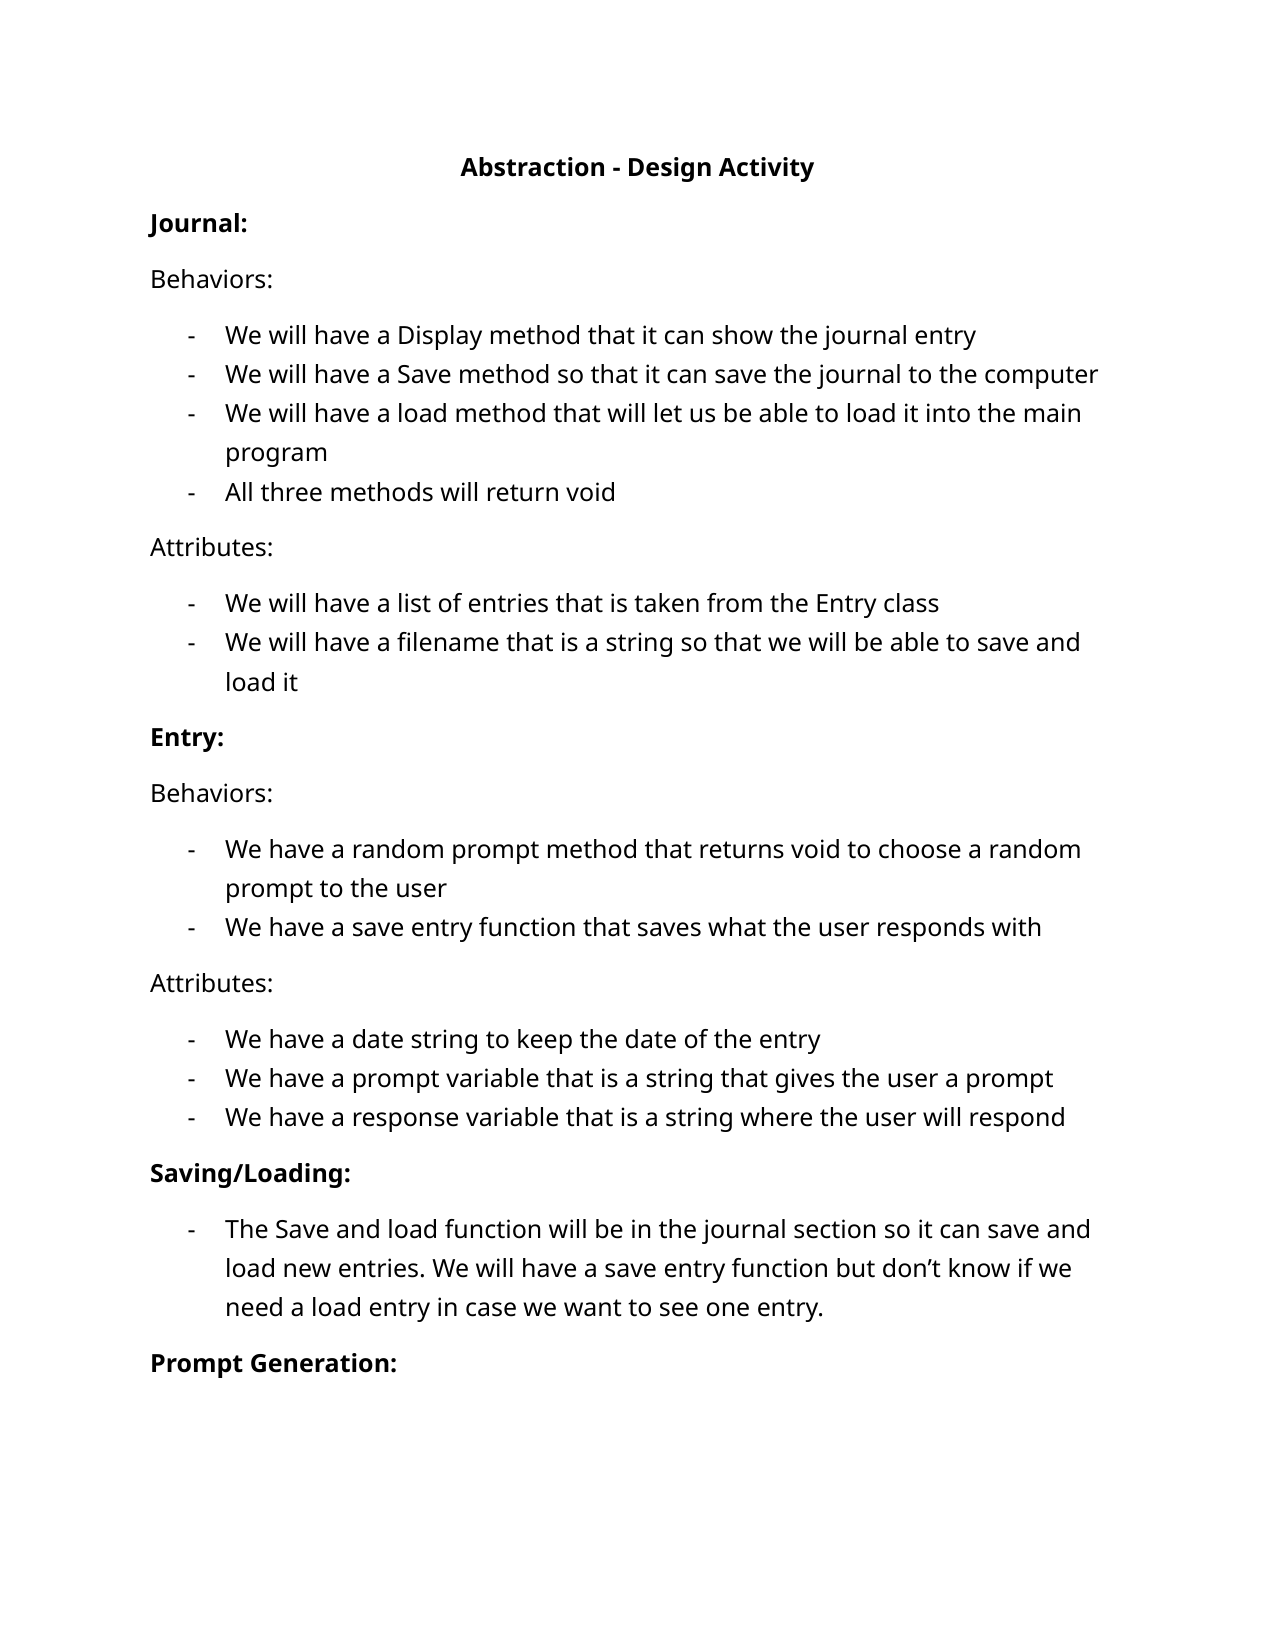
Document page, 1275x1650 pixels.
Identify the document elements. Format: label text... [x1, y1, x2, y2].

text Journal: [150, 206, 1125, 240]
text Abstraction - Design Activity [150, 150, 1125, 184]
list All three methods will return void [187, 474, 1125, 508]
text Attributes: [150, 966, 1125, 1000]
text Saving/Loading: [150, 1156, 1125, 1190]
list The Save and load function will be in the journal section so it can save and load new entries. We will have a save entry function but don’t know if we need a load entry in case we want to see one entry. [187, 1212, 1125, 1324]
text Entry: [150, 720, 1125, 754]
list We will have a Display method that it can show the journal entry [187, 317, 1125, 352]
list We have a random prompt method that returns void to choose a random prompt to the user [187, 832, 1125, 905]
text Behaviors: [150, 262, 1125, 296]
list We have a date string to keep the date of the entry [187, 1022, 1125, 1056]
list We have a save entry function that saves what the user responds with [187, 910, 1125, 944]
text Prompt Generation: [150, 1346, 1125, 1380]
list We will have a Save method so that it can save the journal to the computer [187, 357, 1125, 391]
list We will have a load method that will let us be able to load it into the main program [187, 396, 1125, 469]
text Attributes: [150, 530, 1125, 564]
list We have a prompt variable that is a string that gives the user a prompt [187, 1061, 1125, 1095]
list We have a response variable that is a string where the user will respond [187, 1100, 1125, 1134]
list We will have a filename that is a string so that we will be able to save and load it [187, 625, 1125, 698]
list We will have a list of entries that is taken from the Entry class [187, 586, 1125, 620]
text Behaviors: [150, 776, 1125, 810]
